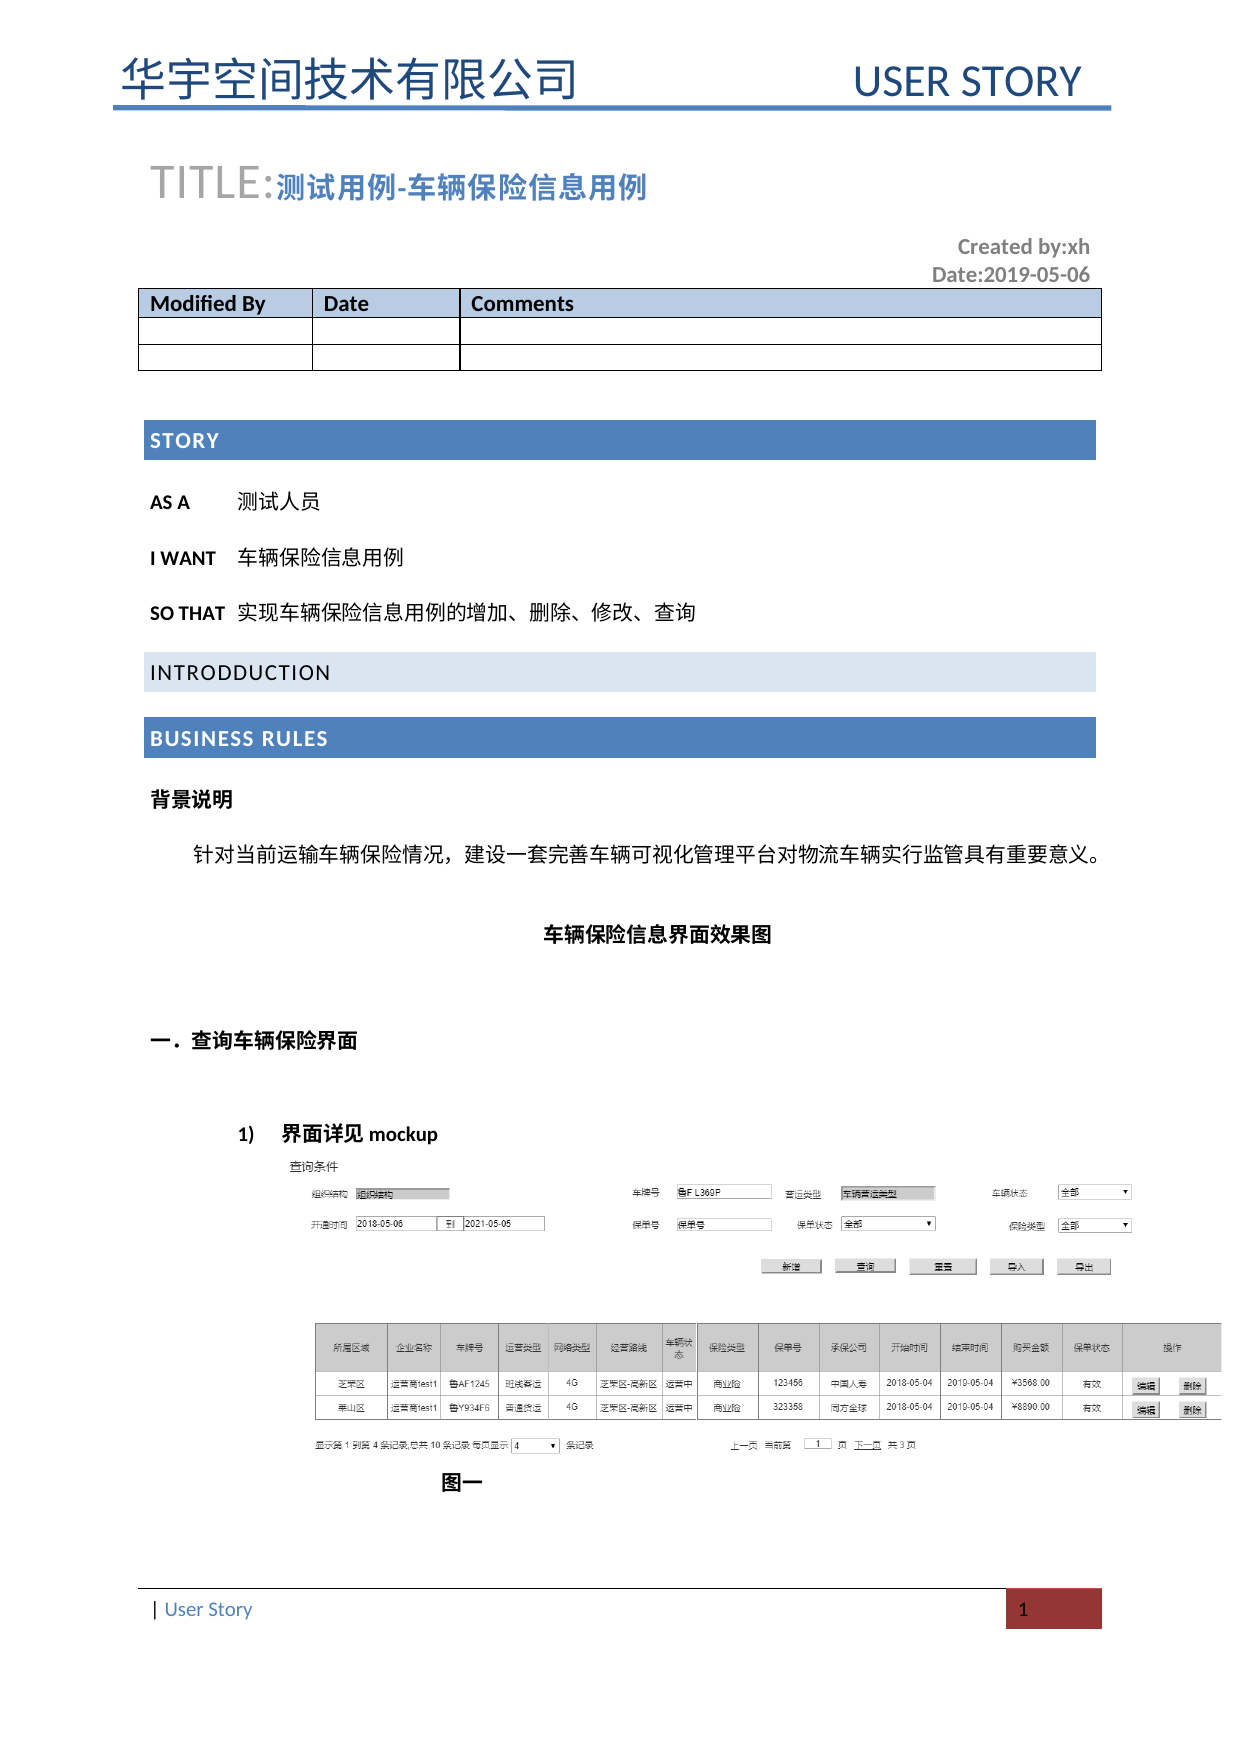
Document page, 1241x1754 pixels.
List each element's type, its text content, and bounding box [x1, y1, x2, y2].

text I WANT 车辆保险信息用例 [150, 541, 1090, 571]
text Date:2019-05-06 [150, 260, 1090, 288]
table_cell [139, 345, 312, 370]
table_cell [313, 345, 459, 370]
text AS A 测试人员 [150, 485, 1090, 516]
subtitle IntroDduction [150, 658, 1090, 686]
table_cell [313, 318, 459, 343]
table_header Comments [461, 289, 1101, 317]
table_header Date [313, 289, 459, 317]
list 车辆保险信息界面效果图 [225, 919, 1090, 949]
text 背景说明 [150, 783, 1090, 813]
table_header Modified By [139, 289, 312, 317]
list 界面详见mockup [237, 1117, 1090, 1147]
text 针对当前运输车辆保险情况，建设一套完善车辆可视化管理平台对物流车辆实行监管具有重要意义。 [150, 838, 1090, 869]
picture [281, 1151, 1222, 1463]
list 图一 [281, 1466, 1090, 1496]
text Created by:xh [150, 232, 1090, 260]
list 一．查询车辆保险界面 [150, 1024, 1090, 1054]
subtitle Story [150, 426, 1090, 454]
table_cell [139, 318, 312, 343]
subtitle Business rules [150, 724, 1090, 752]
title Title:测试用例-车辆保险信息用例 [150, 150, 1090, 211]
text SO THAT 实现车辆保险信息用例的增加、删除、修改、查询 [150, 596, 1090, 627]
table_cell [461, 318, 1101, 343]
table_cell [461, 345, 1101, 370]
